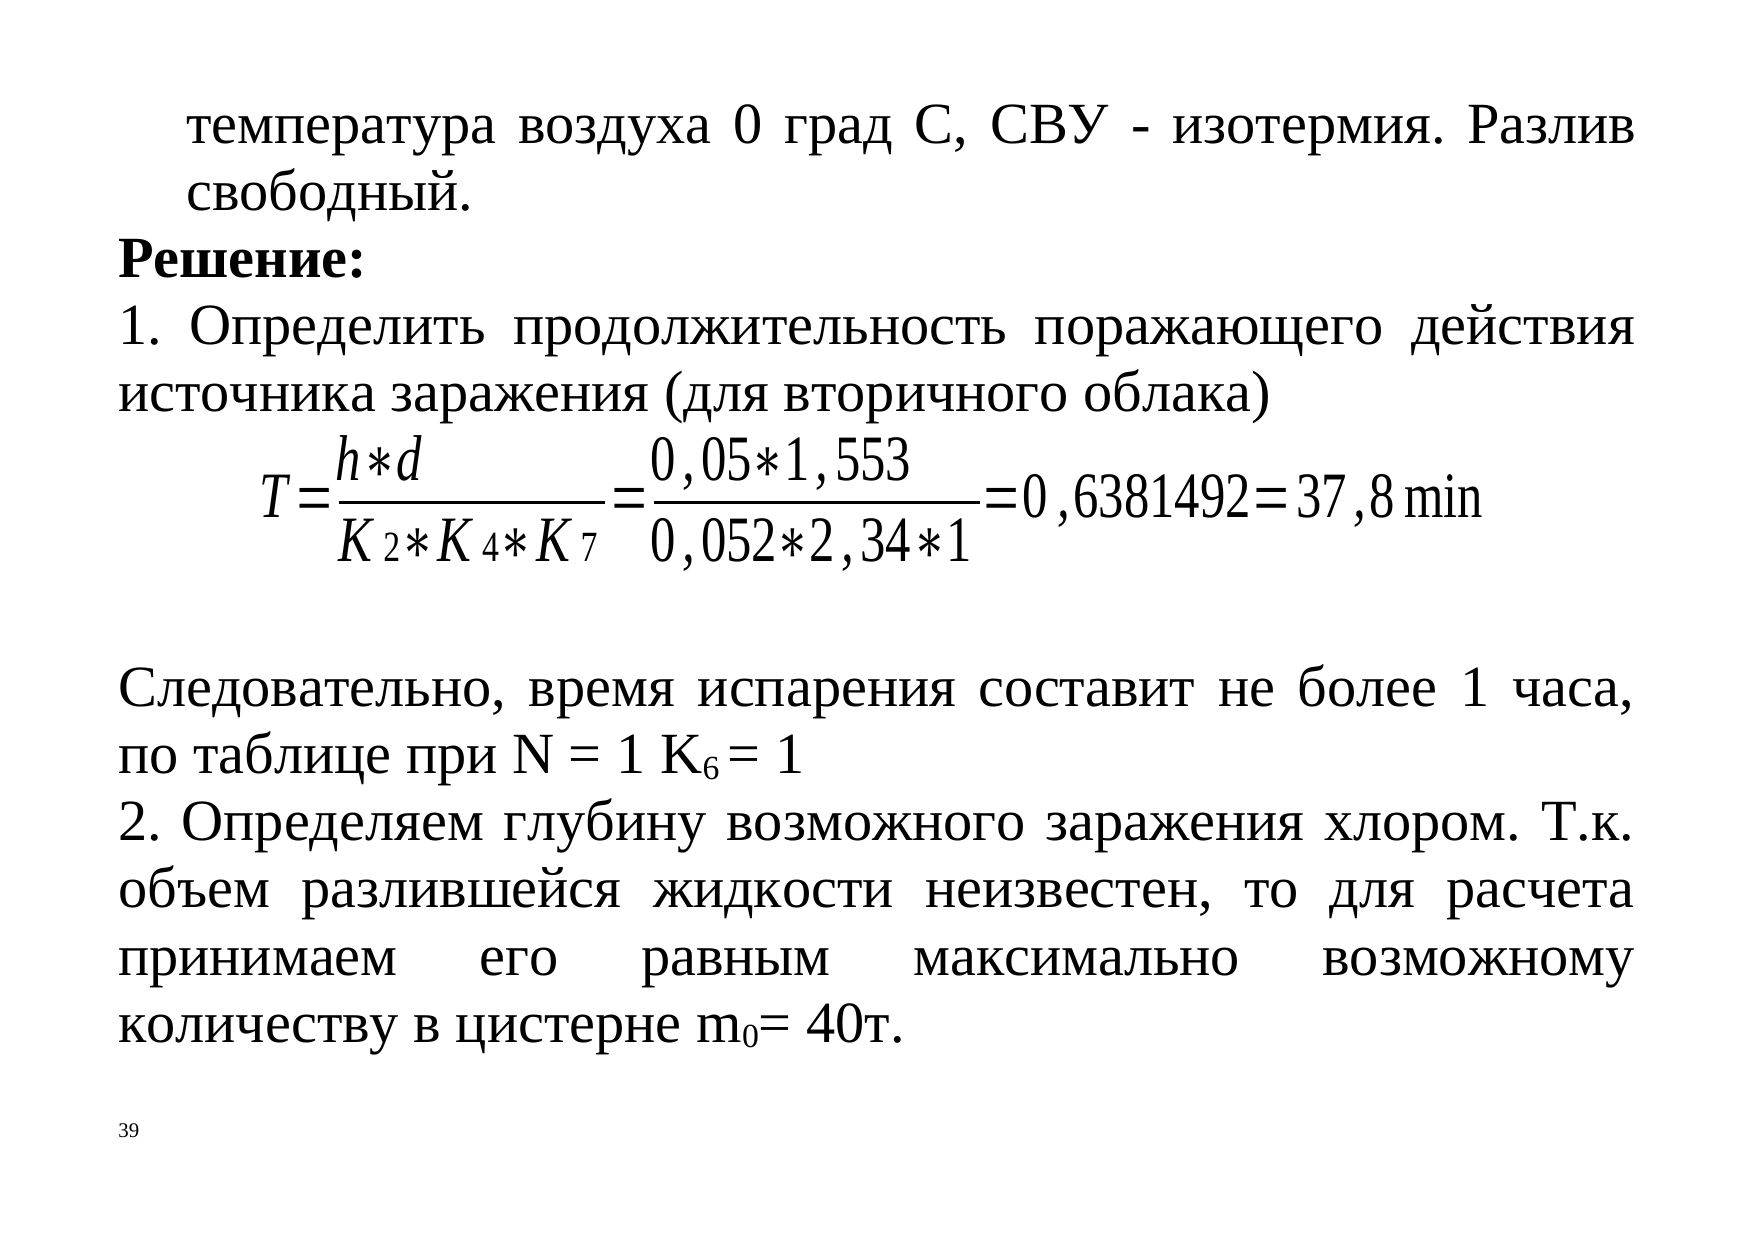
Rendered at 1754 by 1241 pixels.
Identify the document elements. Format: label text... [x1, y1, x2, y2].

text Следовательно, время испарения составит не более 1 часа, по таблице при N = 1 K6 = 1 [118, 652, 1636, 786]
text Решение: [118, 223, 1636, 290]
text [186, 88, 1639, 223]
text 1. Определить продолжительность поражающего действия источника заражения (для вторичного облака) [118, 290, 1636, 424]
text 2. Определяем глубину возможного заражения хлором. Т.к. объем разлившейся жидкости неизвестен, то для расчета принимаем его равным максимально возможному количеству в цистерне m0= 40т. [118, 786, 1636, 1055]
